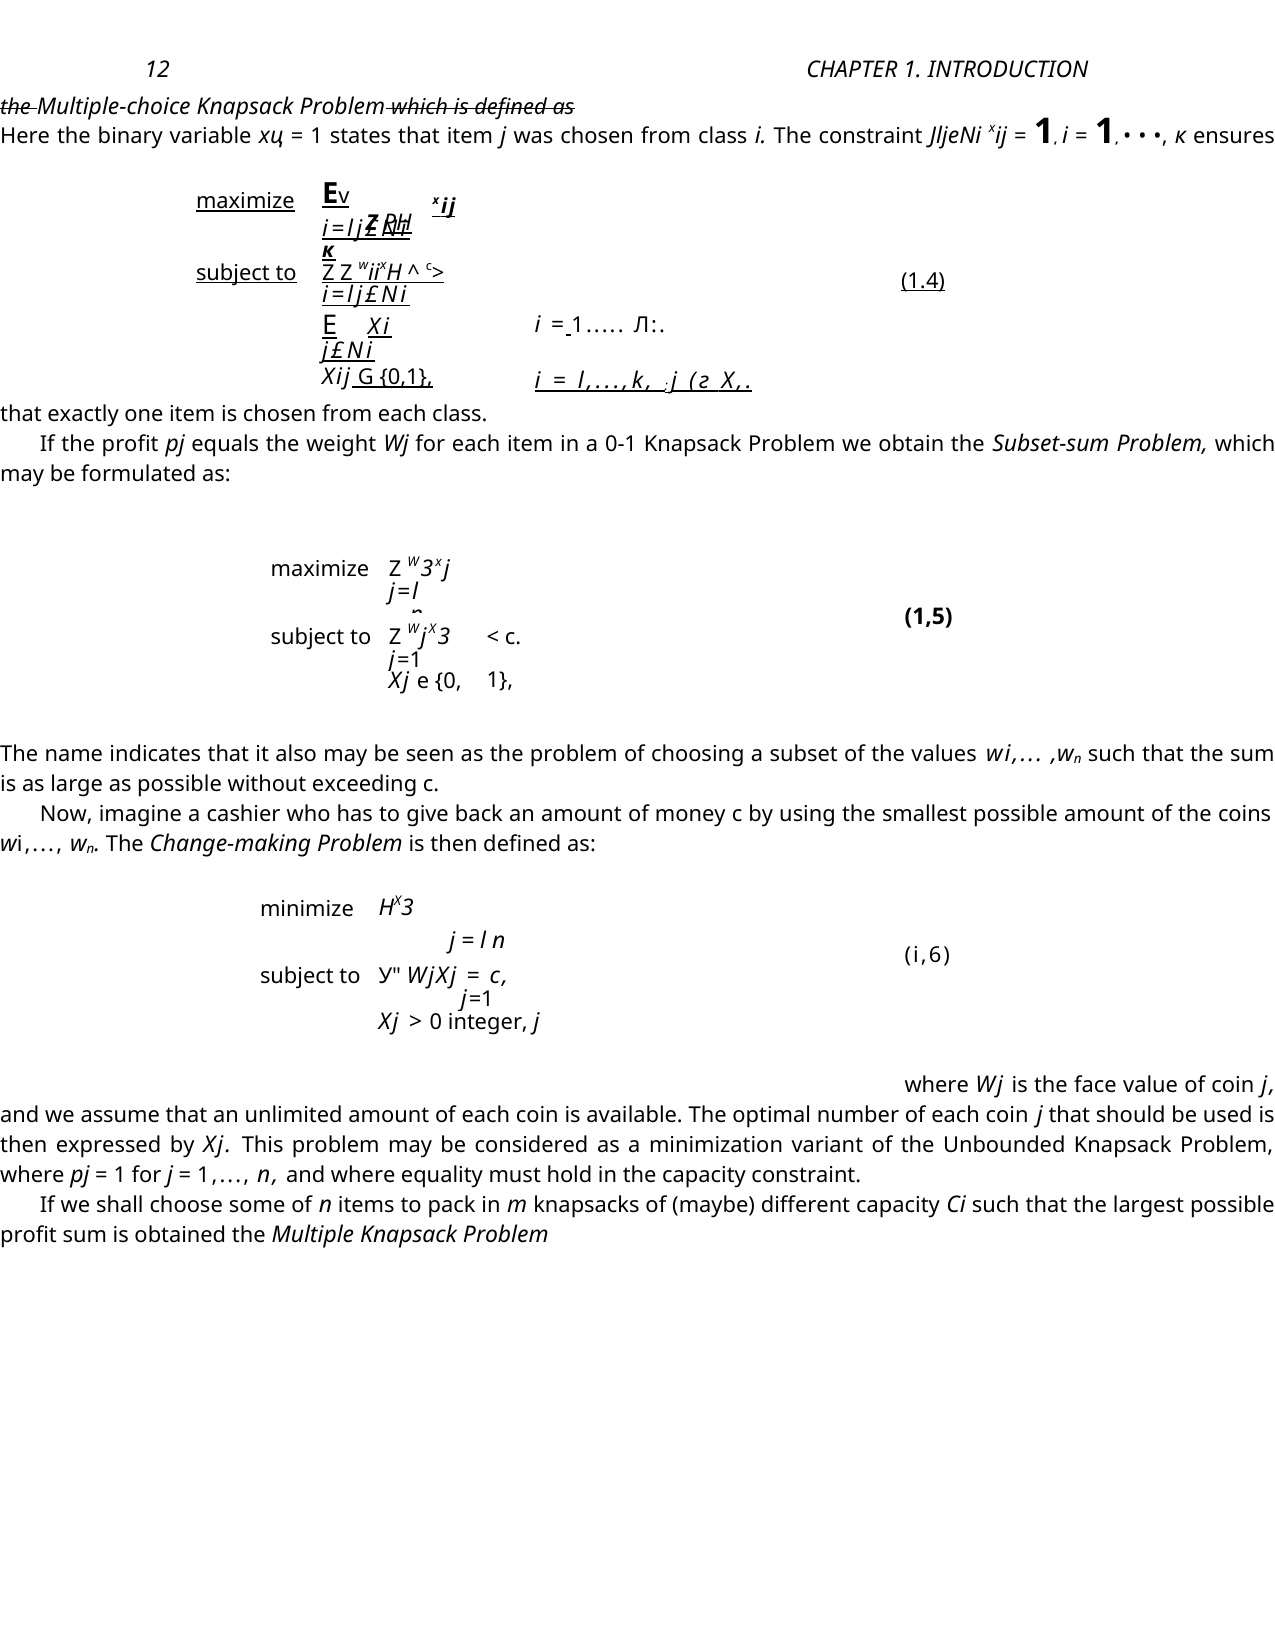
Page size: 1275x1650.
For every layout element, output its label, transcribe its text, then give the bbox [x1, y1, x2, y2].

text (i,6) [0, 945, 1275, 967]
text (1,5) [0, 606, 1275, 629]
text Here the binary variable хц = 1 states that item j was chosen from class i. The constraint JljeNi xij = 1, i = 1, • • •, к ensures that exactly one item is chosen from each class. [0, 119, 1275, 428]
text where Wj is the face value of coin j, and we assume that an unlimited amount of each coin is available. The optimal number of each coin j that should be used is then expressed by Xj. This problem may be considered as a minimization variant of the Unbounded Knapsack Problem, where pj = 1 for j = 1,..., n, and where equality must hold in the capacity constraint. [0, 1069, 1275, 1189]
text If the profit pj equals the weight Wj for each item in a 0-1 Knapsack Problem we obtain the Subset-sum Problem, which may be formulated as: [0, 428, 1275, 488]
text the Multiple-choice Knapsack Problem which is defined as [0, 96, 1275, 119]
text Now, imagine a cashier who has to give back an amount of money c by using the smallest possible amount of the coins wi,..., wn. The Change-making Problem is then defined as: [0, 797, 1275, 857]
text If we shall choose some of n items to pack in m knapsacks of (maybe) different capacity Ci such that the largest possible profit sum is obtained the Multiple Knapsack Problem [0, 1189, 1275, 1249]
text The name indicates that it also may be seen as the problem of choosing a subset of the values wi,... ,wn such that the sum is as large as possible without exceeding c. [0, 737, 1275, 797]
